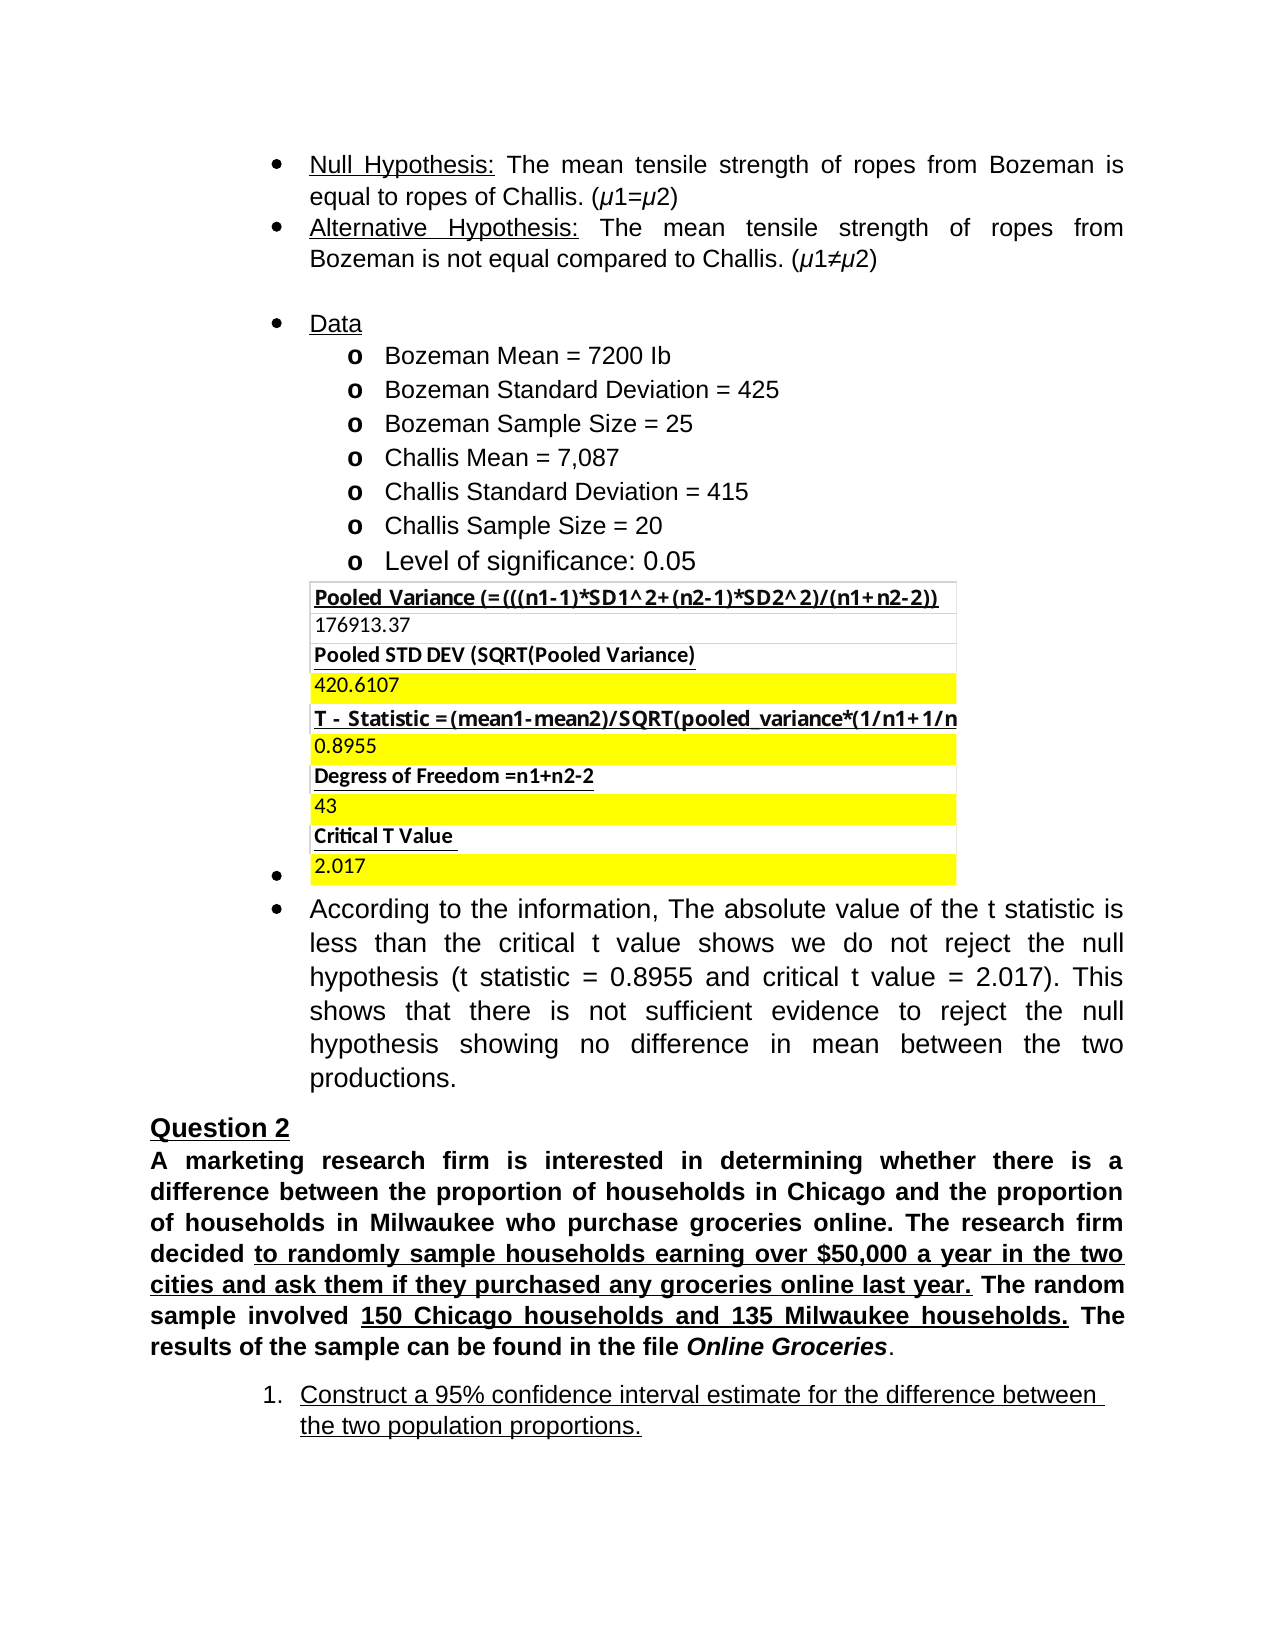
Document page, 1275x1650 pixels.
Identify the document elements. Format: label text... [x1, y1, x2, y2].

text A marketing research firm is interested in determining whether there is a difference between the proportion of households in Chicago and the proportion of households in Milwaukee who purchase groceries online. The research firm decided to randomly sample households earning over $50,000 a year in the two cities and ask them if they purchased any groceries online last year. The random sample involved 150 Chicago households and 135 Milwaukee households. The results of the sample can be found in the file Online Groceries. [150, 1146, 1125, 1361]
list Bozeman Standard Deviation = 425 [347, 375, 1125, 406]
list Challis Sample Size = 20 [347, 511, 1125, 543]
list Level of significance: 0.05 [347, 545, 1125, 579]
list Bozeman Sample Size = 25 [347, 409, 1125, 441]
list Alternative Hypothesis: The mean tensile strength of ropes from Bozeman is not equal compared to Challis. (μ1≠μ2​) [272, 213, 1125, 273]
list Construct a 95% confidence interval estimate for the difference between the two population proportions. [262, 1380, 1125, 1440]
list According to the information, The absolute value of the t statistic is less than the critical t value shows we do not reject the null hypothesis (t statistic = 0.8955 and critical t value = 2.017). This shows that there is not sufficient evidence to reject the null hypothesis showing no difference in mean between the two productions. [272, 893, 1125, 1093]
list Challis Mean = 7,087 [347, 443, 1125, 474]
list Bozeman Mean = 7200 Ib [347, 341, 1125, 372]
subtitle Question 2 [150, 1112, 1125, 1144]
list Data [272, 309, 1125, 338]
list Challis Standard Deviation = 415 [347, 477, 1125, 509]
list Null Hypothesis: The mean tensile strength of ropes from Bozeman is equal to ropes of Challis. (μ1​=μ2​) [272, 150, 1125, 210]
